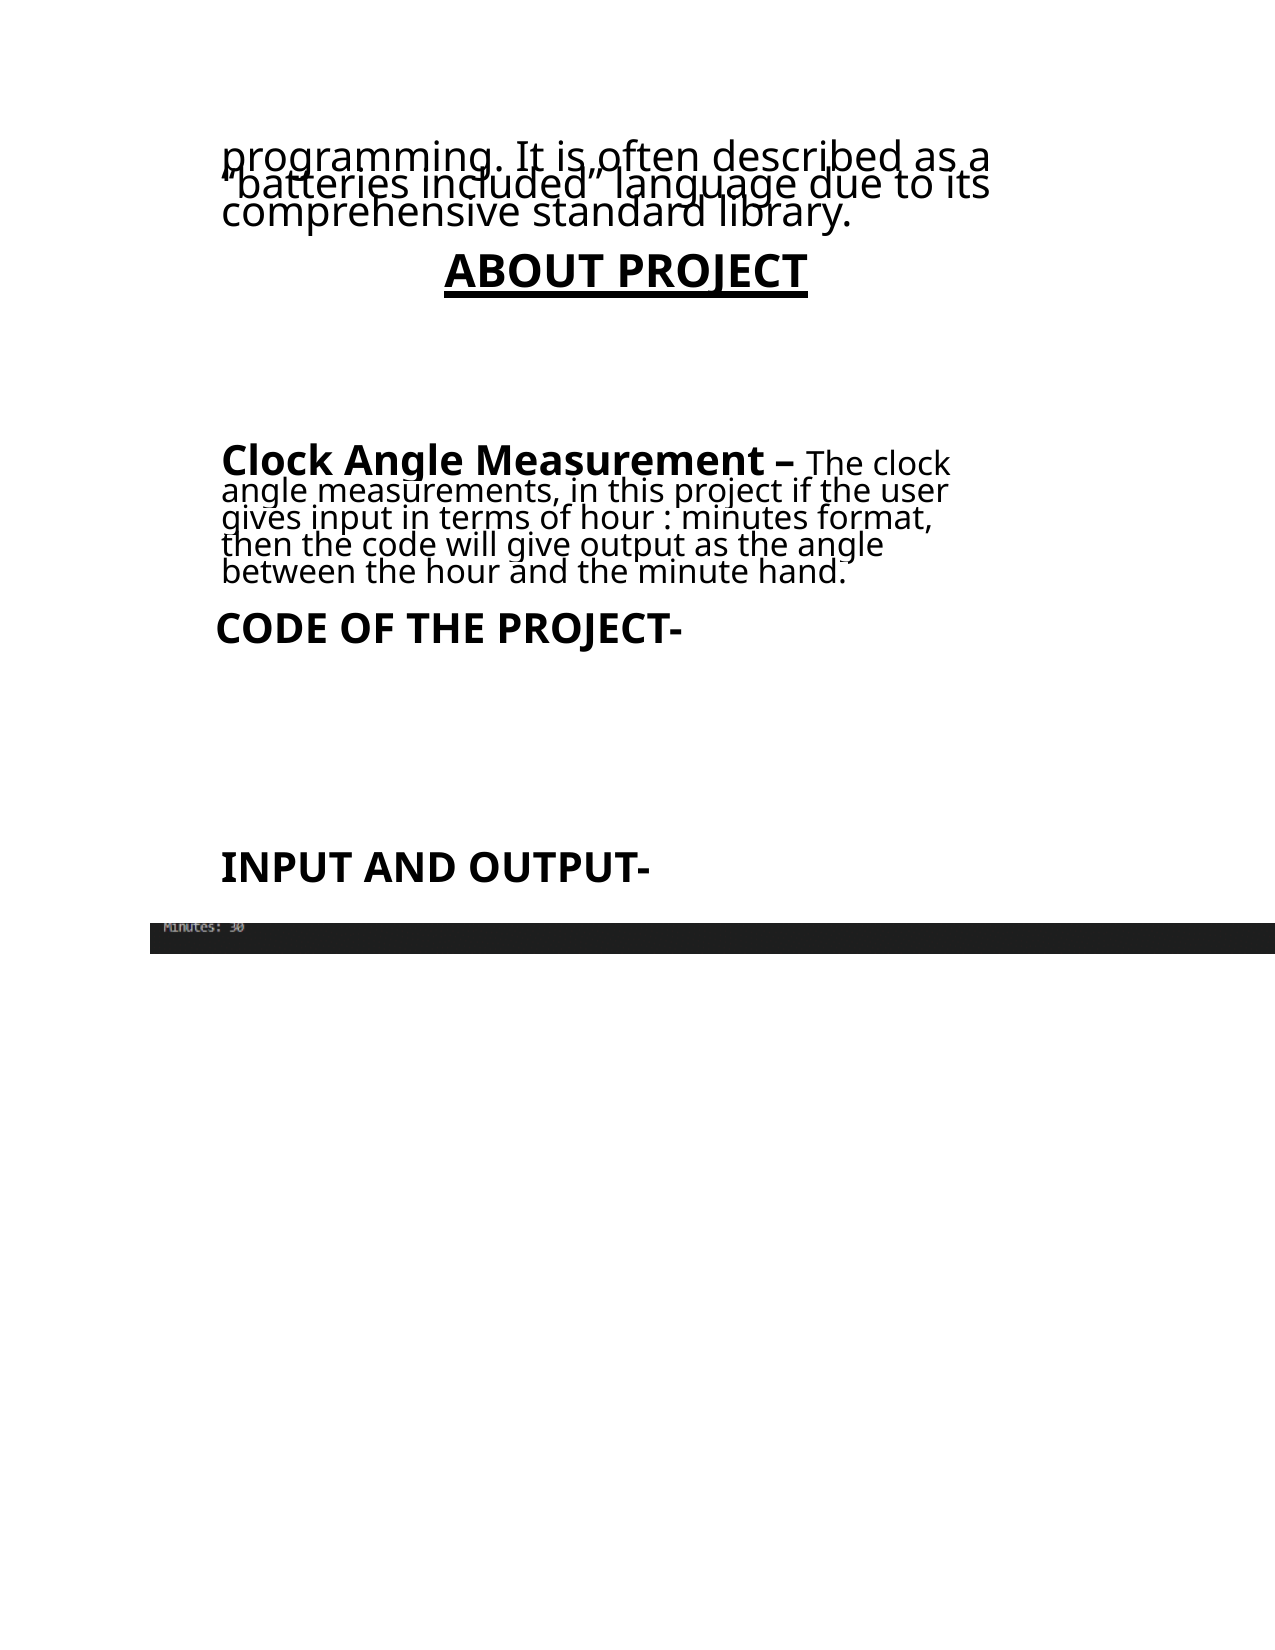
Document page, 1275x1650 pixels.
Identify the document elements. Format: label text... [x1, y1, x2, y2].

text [221, 150, 1020, 232]
text CODE OF THE PROJECT- [592, 623, 1125, 648]
text ABOUT PROJECT [224, 267, 715, 292]
text CODE OF THE PROJECT- [150, 623, 587, 648]
text Clock Angle Measurement – The clock angle measurements, in this project if the user gives input in terms of hour : minutes format, then the code will give output as the angle between the hour and the minute hand. [848, 453, 988, 589]
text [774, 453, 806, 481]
text INPUT AND OUTPUT- [221, 863, 1125, 888]
text ABOUT PROJECT [721, 267, 1028, 292]
